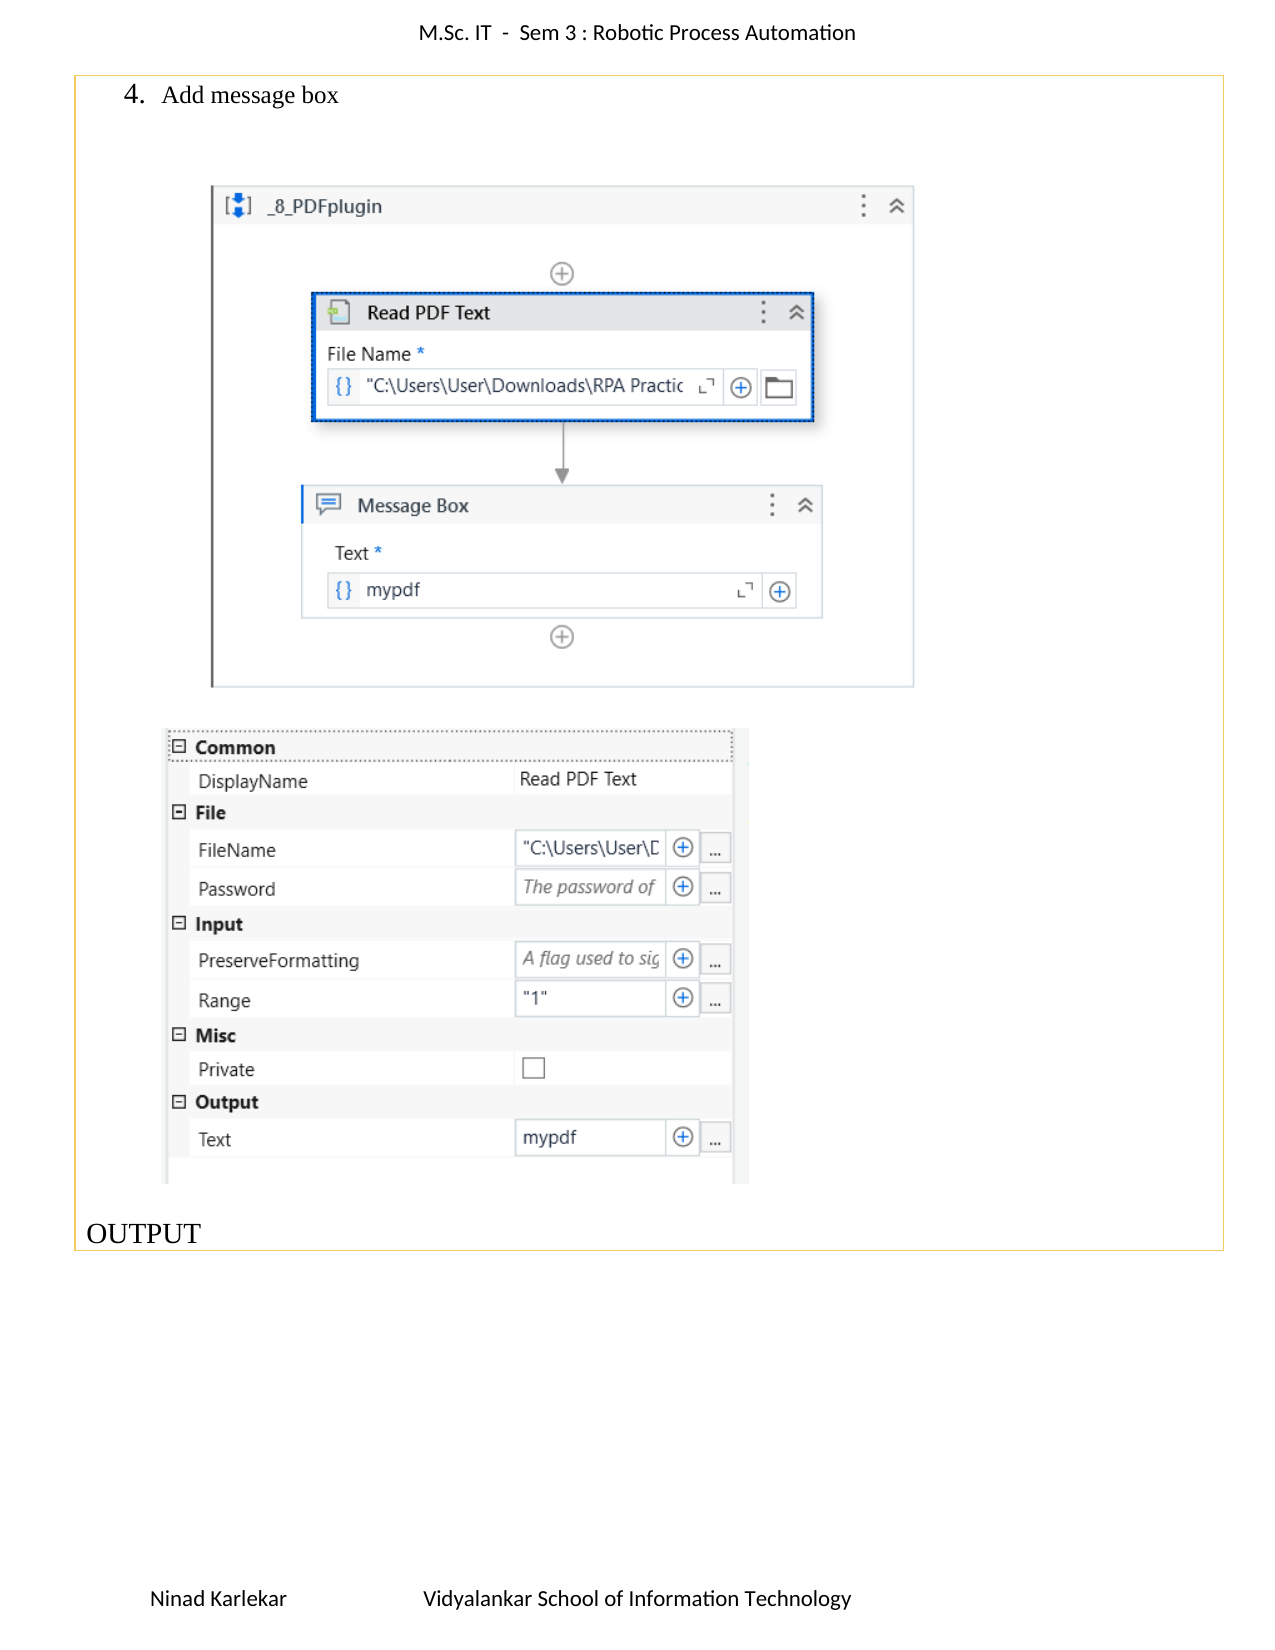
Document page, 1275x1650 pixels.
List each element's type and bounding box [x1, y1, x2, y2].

picture [161, 143, 967, 1184]
table_cell [76, 76, 1223, 1250]
